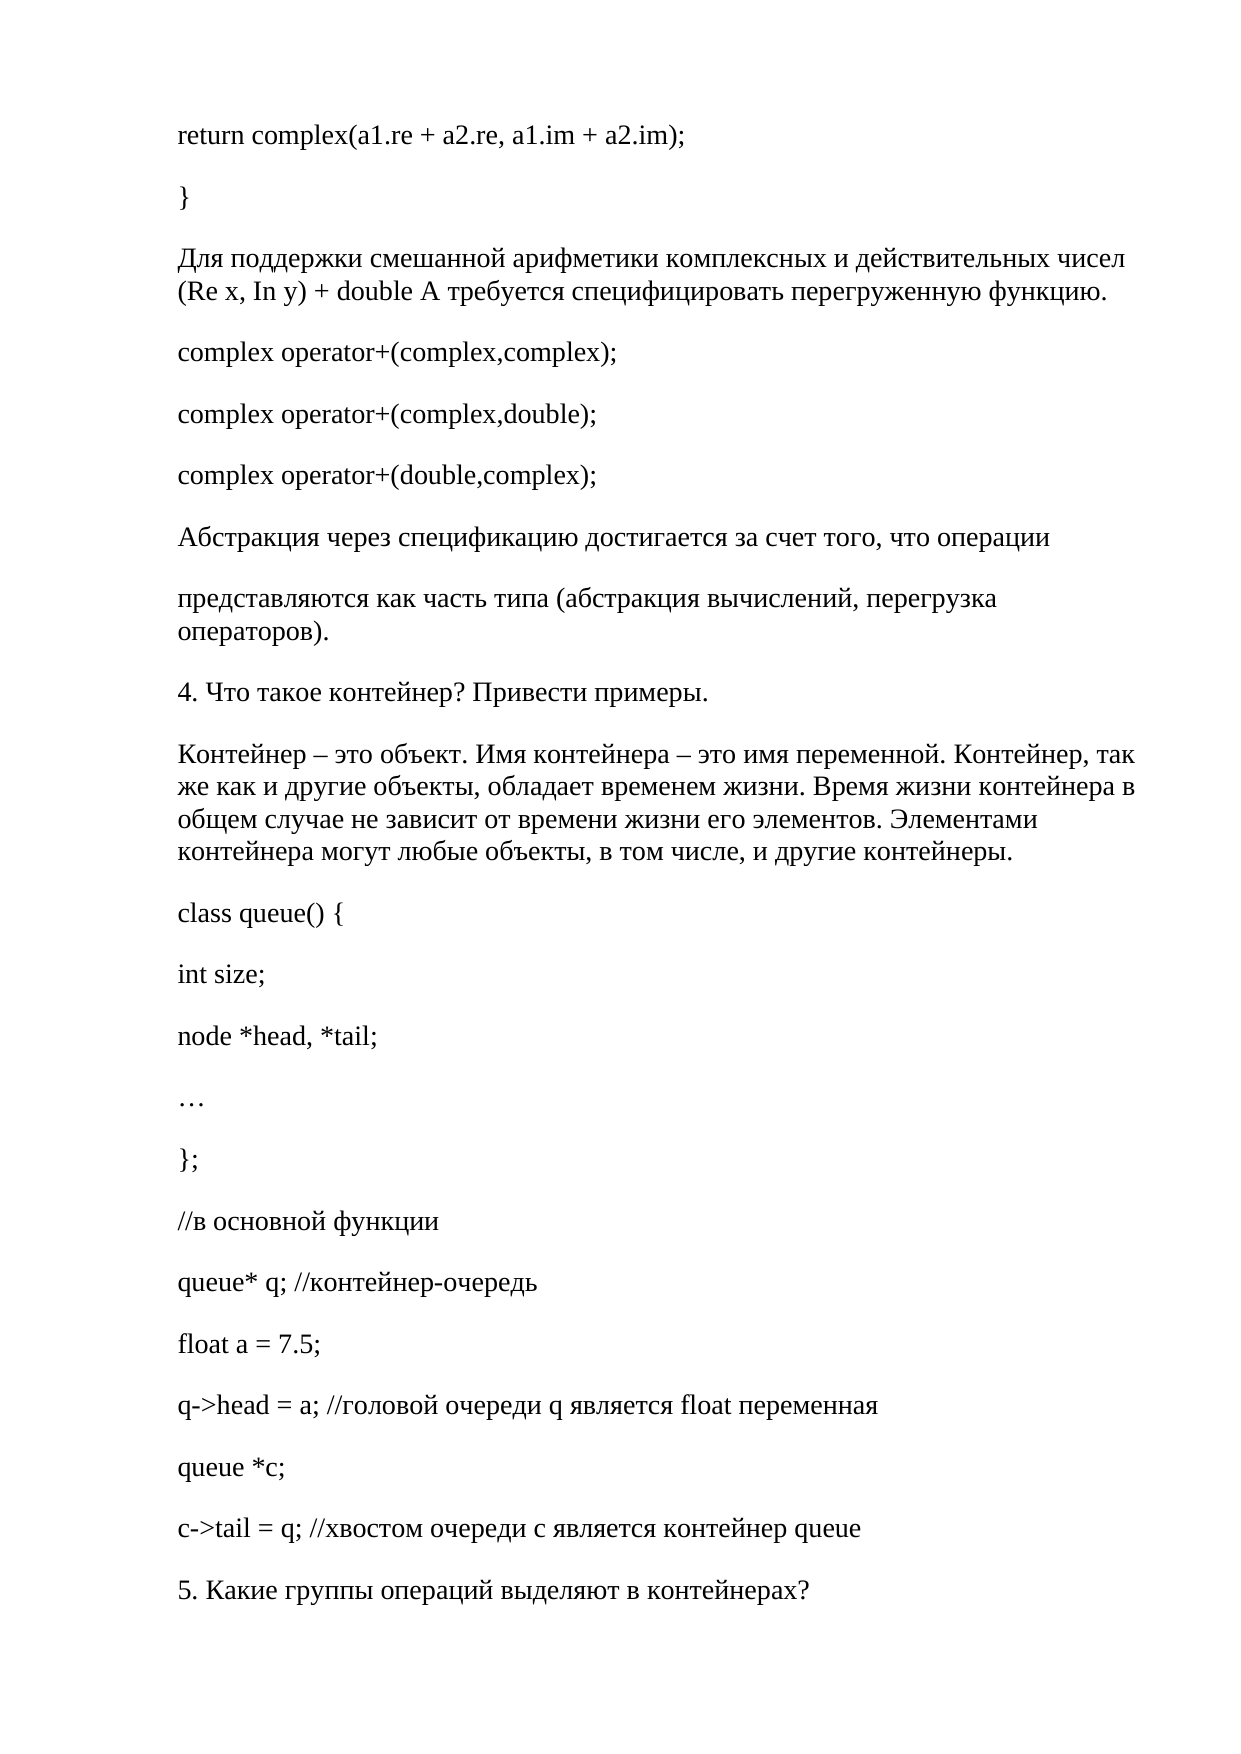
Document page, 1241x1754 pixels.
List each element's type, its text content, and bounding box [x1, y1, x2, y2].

text c->tail = q; //хвостом очереди c является контейнер queue [177, 1511, 1152, 1544]
text return complex(a1.re + a2.re, a1.im + a2.im); [177, 118, 1152, 151]
text … [177, 1080, 1152, 1113]
text float a = 7.5; [177, 1327, 1152, 1359]
text представляются как часть типа (абстракция вычислений, перегрузка операторов). [177, 581, 1152, 646]
text }; [177, 1142, 1152, 1174]
text complex operator+(double,complex); [177, 458, 1152, 491]
text //в основной функции [177, 1203, 1152, 1236]
text Абстракция через спецификацию достигается за счет того, что операции [177, 520, 1152, 552]
text int size; [177, 957, 1152, 990]
text q->head = a; //головой очереди q является float переменная [177, 1388, 1152, 1421]
text } [177, 180, 1152, 212]
text complex operator+(complex,complex); [177, 335, 1152, 368]
text Для поддержки смешанной арифметики комплексных и действительных чисел (Re x, In y) + double A требуется специфицировать перегруженную функцию. [177, 241, 1152, 306]
text complex operator+(complex,double); [177, 397, 1152, 429]
text queue *c; [177, 1450, 1152, 1482]
text 5. Какие группы операций выделяют в контейнерах? [177, 1573, 1152, 1605]
text class queue() { [177, 896, 1152, 928]
text queue* q; //контейнер-очередь [177, 1265, 1152, 1297]
text node *head, *tail; [177, 1019, 1152, 1051]
text 4. Что такое контейнер? Привести примеры. [177, 675, 1152, 708]
text Контейнер – это объект. Имя контейнера – это имя переменной. Контейнер, так же как и другие объекты, обладает временем жизни. Время жизни контейнера в общем случае не зависит от времени жизни его элементов. Элементами контейнера могут любые объекты, в том числе, и другие контейнеры. [177, 737, 1152, 867]
